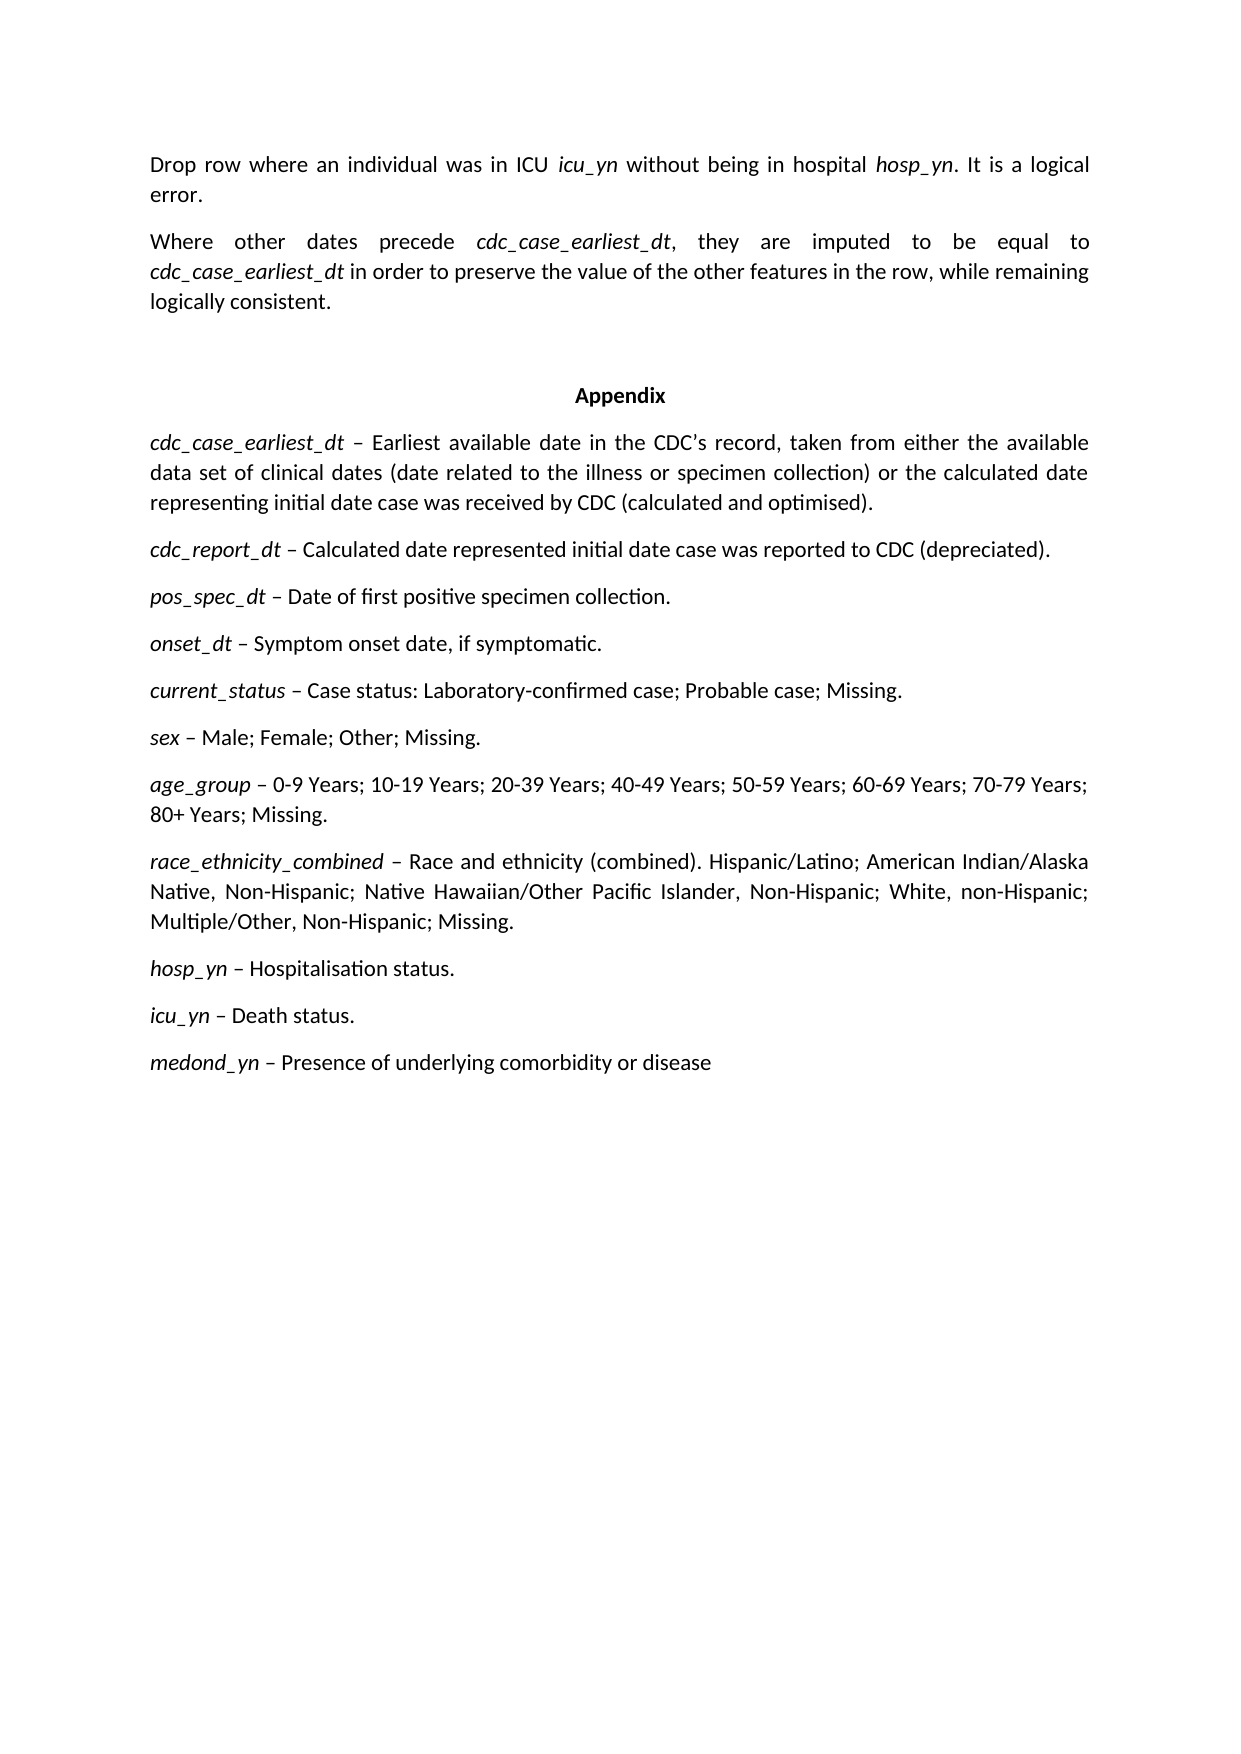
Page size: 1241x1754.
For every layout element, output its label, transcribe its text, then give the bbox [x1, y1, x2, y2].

text cdc_case_earliest_dt – Earliest available date in the CDC’s record, taken from either the available data set of clinical dates (date related to the illness or specimen collection) or the calculated date representing initial date case was received by CDC (calculated and optimised). [150, 428, 1090, 517]
text hosp_yn – Hospitalisation status. [150, 954, 1090, 982]
text sex – Male; Female; Other; Missing. [150, 723, 1090, 751]
text cdc_report_dt – Calculated date represented initial date case was reported to CDC (depreciated). [150, 535, 1090, 563]
text Drop row where an individual was in ICU icu_yn without being in hospital hosp_yn. It is a logical error. [150, 150, 1090, 208]
text current_status – Case status: Laboratory-confirmed case; Probable case; Missing. [150, 676, 1090, 704]
text Where other dates precede cdc_case_earliest_dt, they are imputed to be equal to cdc_case_earliest_dt in order to preserve the value of the other features in the row, while remaining logically consistent. [150, 227, 1090, 316]
text race_ethnicity_combined – Race and ethnicity (combined). Hispanic/Latino; American Indian/Alaska Native, Non-Hispanic; Native Hawaiian/Other Pacific Islander, Non-Hispanic; White, non-Hispanic; Multiple/Other, Non-Hispanic; Missing. [150, 847, 1090, 935]
text onset_dt – Symptom onset date, if symptomatic. [150, 629, 1090, 657]
text icu_yn – Death status. [150, 1001, 1090, 1029]
text medond_yn – Presence of underlying comorbidity or disease [150, 1048, 1090, 1076]
text age_group – 0-9 Years; 10-19 Years; 20-39 Years; 40-49 Years; 50-59 Years; 60-69 Years; 70-79 Years; 80+ Years; Missing. [150, 770, 1090, 828]
text pos_spec_dt – Date of first positive specimen collection. [150, 582, 1090, 610]
text Appendix [150, 381, 1090, 409]
